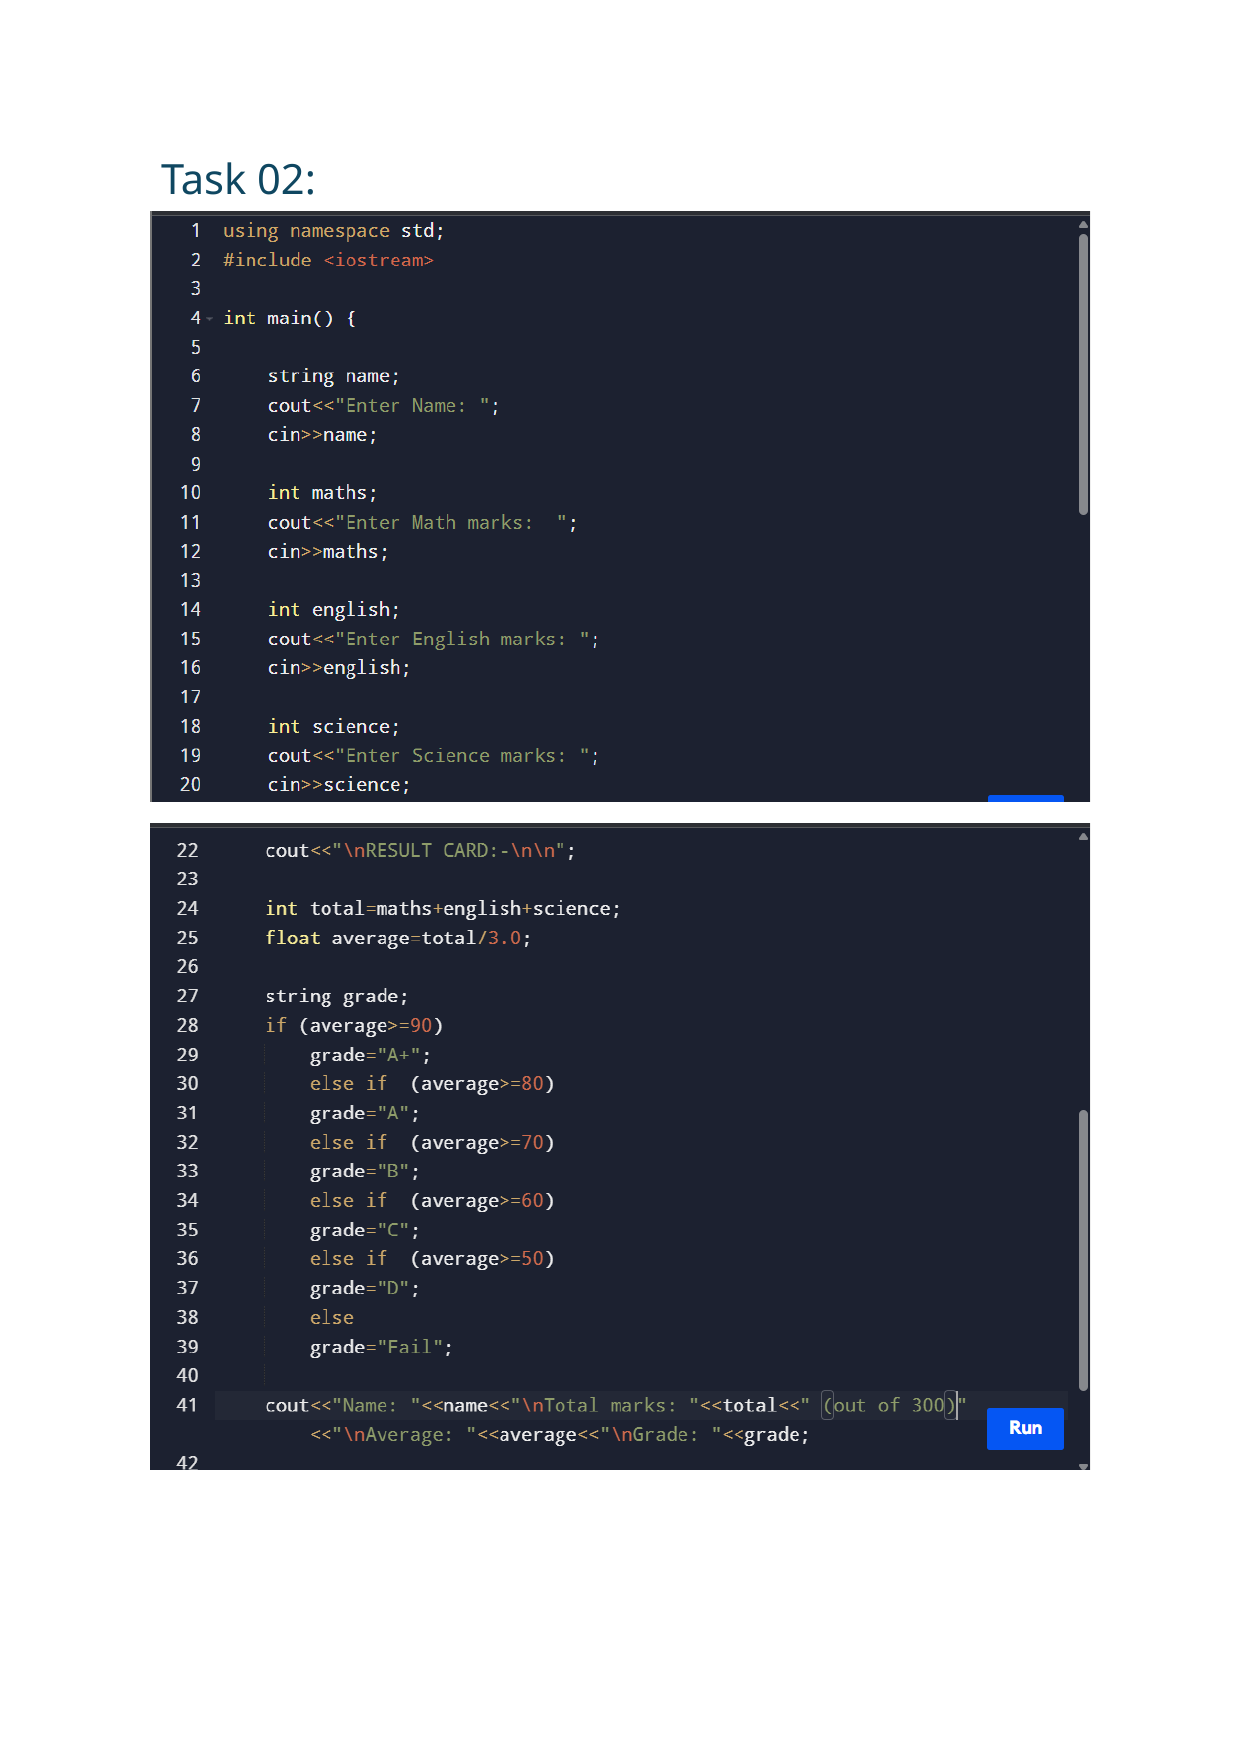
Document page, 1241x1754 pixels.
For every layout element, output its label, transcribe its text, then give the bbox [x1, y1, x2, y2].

text Task 02: [150, 150, 1090, 211]
picture [150, 211, 1091, 802]
picture [150, 823, 1091, 1470]
